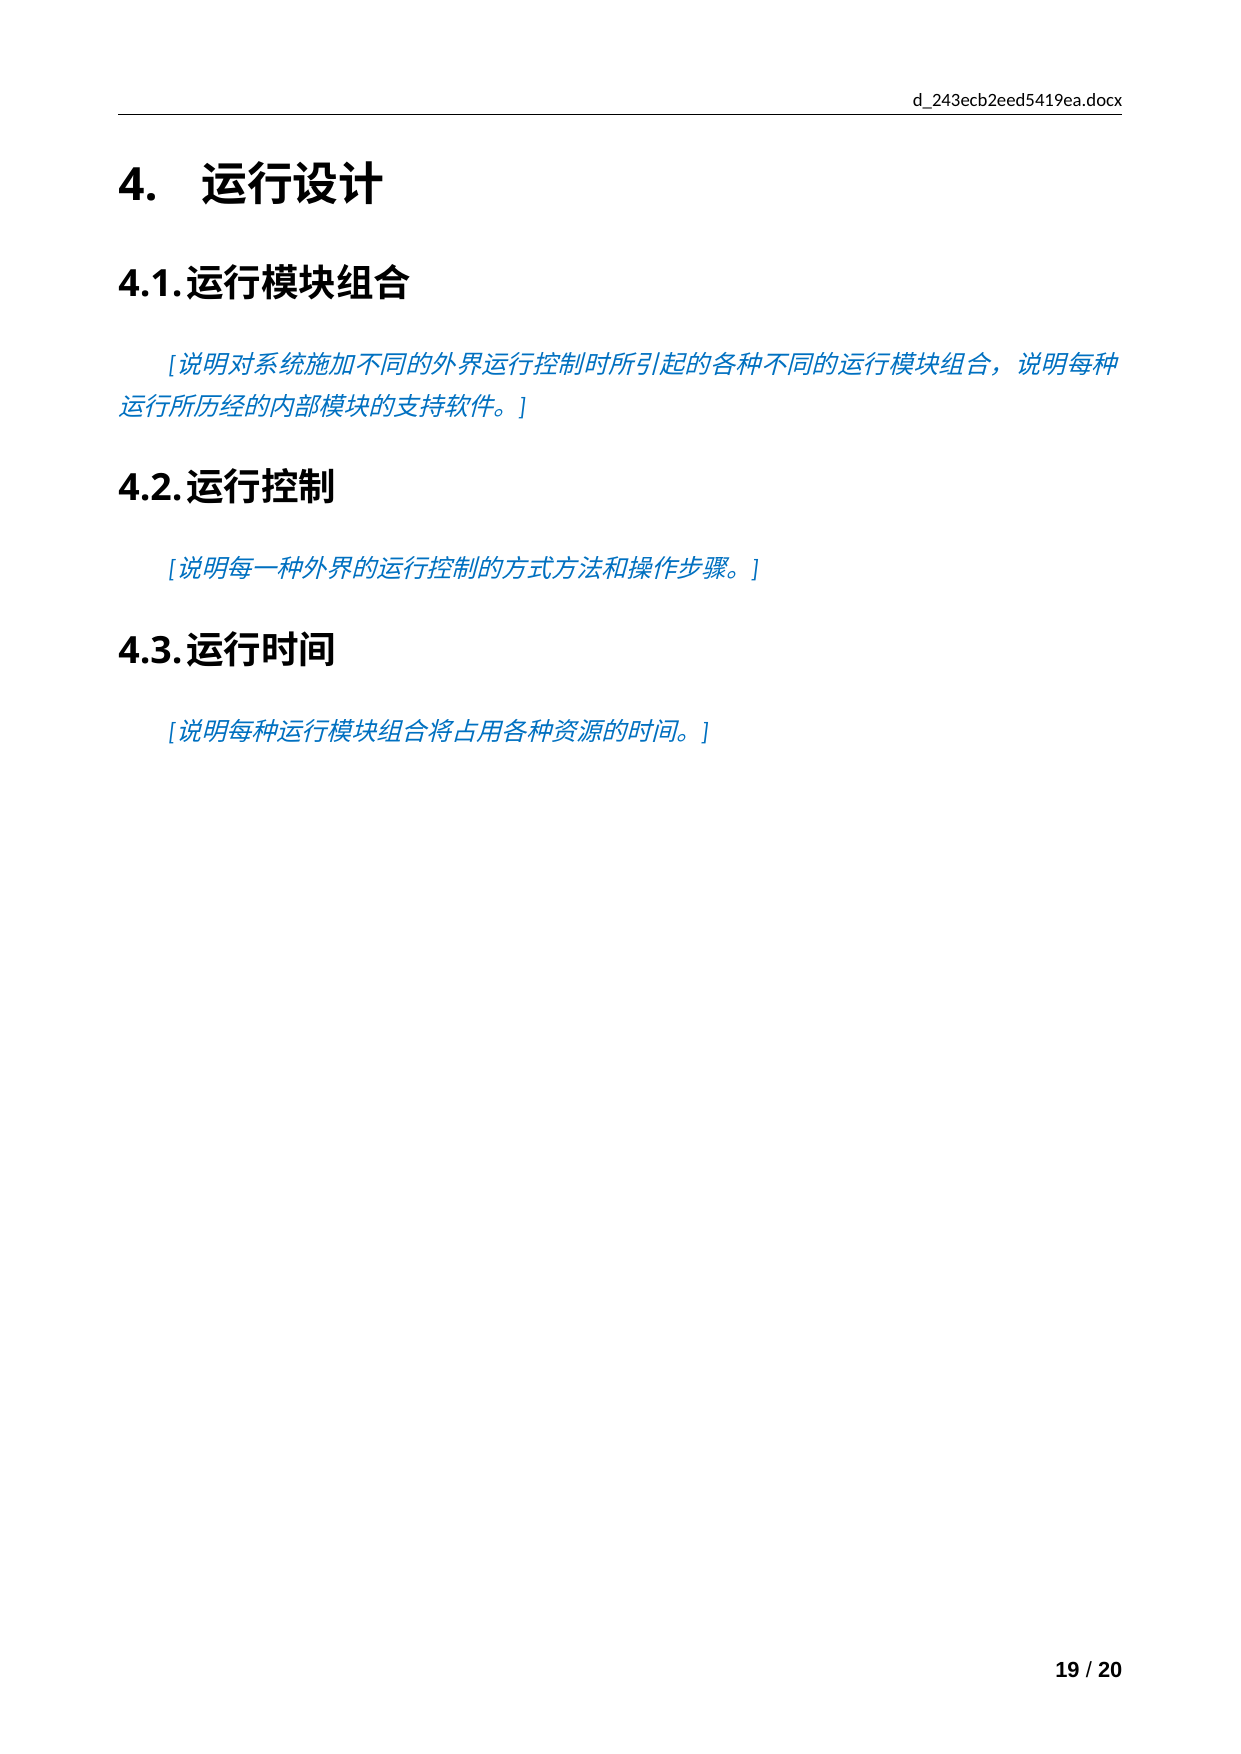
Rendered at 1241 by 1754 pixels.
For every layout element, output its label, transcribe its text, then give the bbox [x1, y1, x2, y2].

subtitle 运行设计 [118, 147, 1122, 214]
text [说明每种运行模块组合将占用各种资源的时间。] [118, 712, 1122, 748]
text [说明对系统施加不同的外界运行控制时所引起的各种不同的运行模块组合，说明每种运行所历经的内部模块的支持软件。] [118, 345, 1122, 423]
subtitle 运行模块组合 [118, 253, 1122, 307]
subtitle 运行控制 [118, 457, 1122, 512]
subtitle 运行时间 [118, 620, 1122, 674]
text [说明每一种外界的运行控制的方式方法和操作步骤。] [118, 549, 1122, 585]
